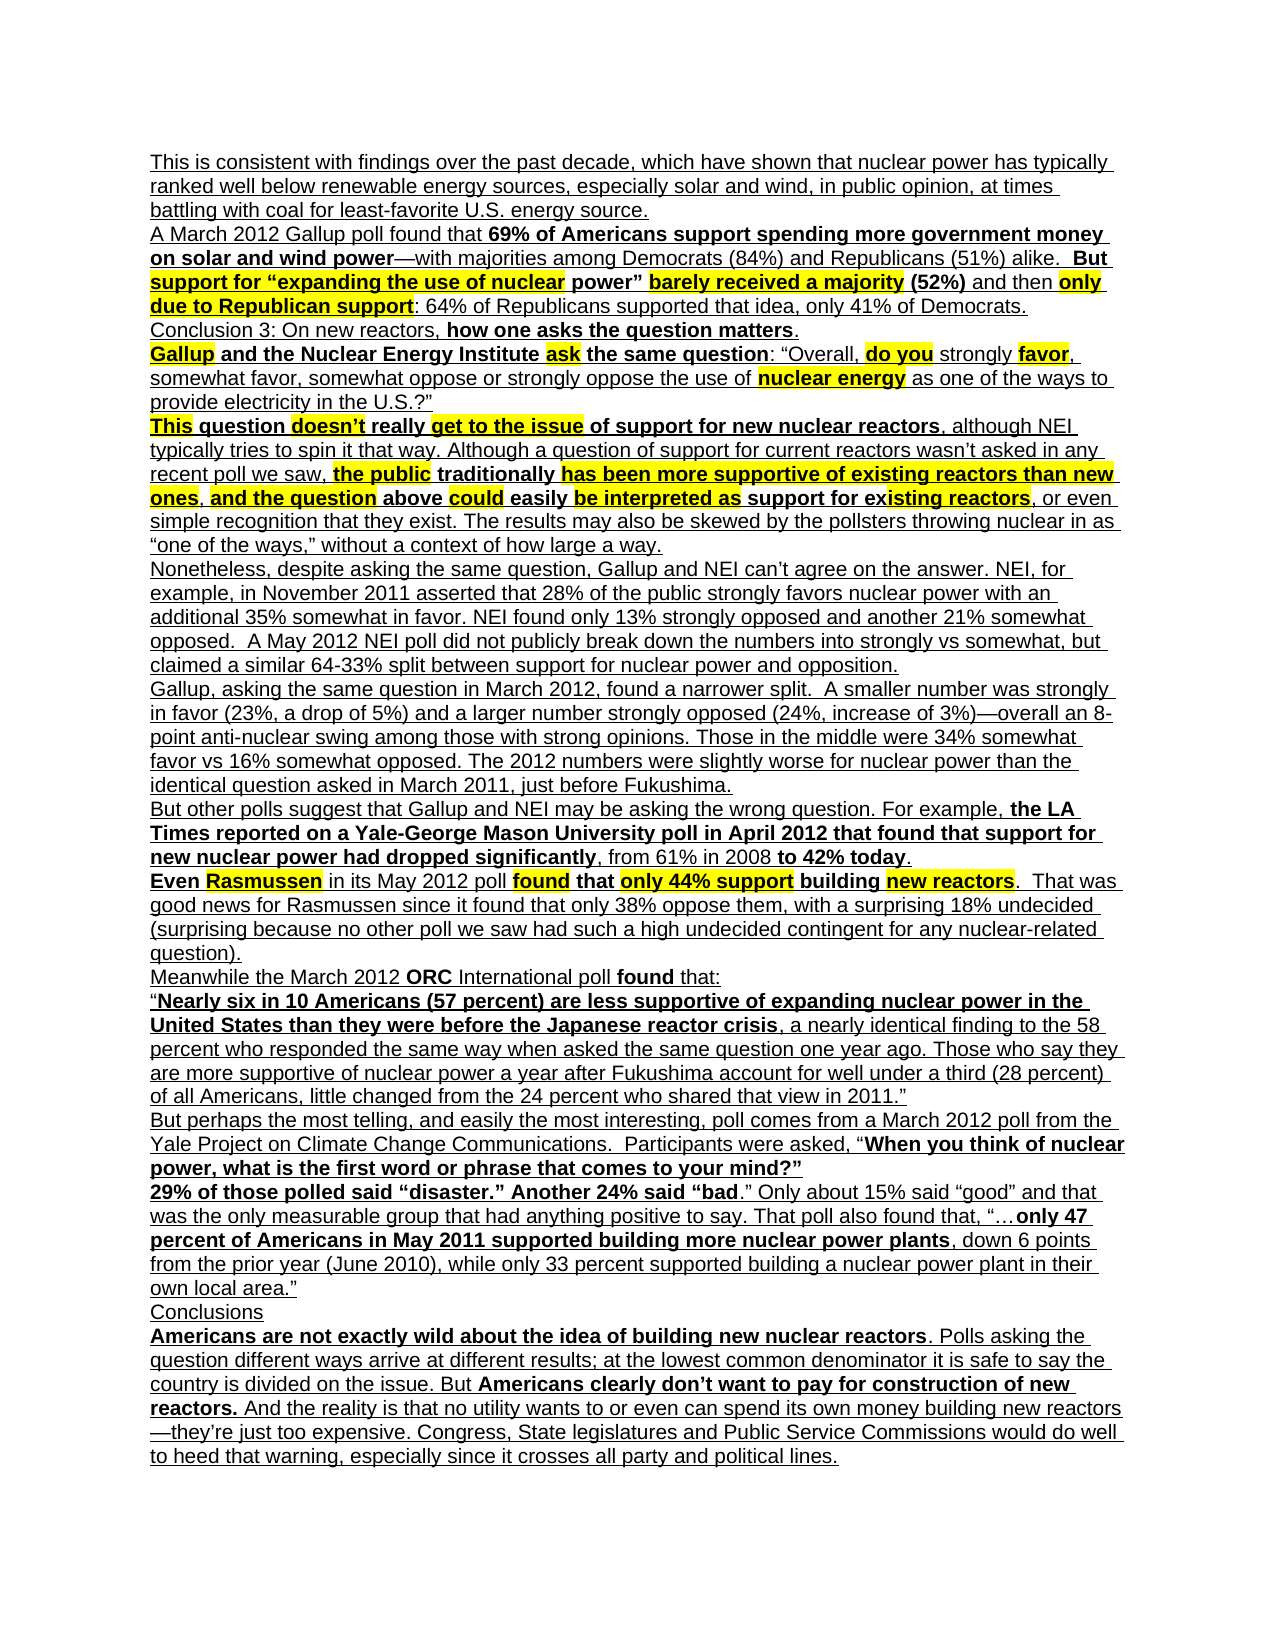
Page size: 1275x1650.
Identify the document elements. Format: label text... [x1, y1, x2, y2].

text Meanwhile the March 2012 ORC International poll found that: [150, 964, 1125, 988]
text 29% of those polled said “disaster.” Another 24% said “bad.” Only about 15% said “good” and that was the only measurable group that had anything positive to say. That poll also found that, “…only 47 percent of Americans in May 2011 supported building more nuclear power plants, down 6 points from the prior year (June 2010), while only 33 percent supported building a nuclear power plant in their own local area.” [150, 1180, 1125, 1300]
text Nonetheless, despite asking the same question, Gallup and NEI can’t agree on the answer. NEI, for example, in November 2011 asserted that 28% of the public strongly favors nuclear power with an additional 35% somewhat in favor. NEI found only 13% strongly opposed and another 21% somewhat opposed. A May 2012 NEI poll did not publicly break down the numbers into strongly vs somewhat, but claimed a similar 64-33% split between support for nuclear power and opposition. [150, 557, 1125, 677]
text Gallup, asking the same question in March 2012, found a narrower split. A smaller number was strongly in favor (23%, a drop of 5%) and a larger number strongly opposed (24%, increase of 3%)—overall an 8-point anti-nuclear swing among those with strong opinions. Those in the middle were 34% somewhat favor vs 16% somewhat opposed. The 2012 numbers were slightly worse for nuclear power than the identical question asked in March 2011, just before Fukushima. [150, 677, 1125, 797]
text “Nearly six in 10 Americans (57 percent) are less supportive of expanding nuclear power in the United States than they were before the Japanese reactor crisis, a nearly identical finding to the 58 percent who responded the same way when asked the same question one year ago. Those who say they are more supportive of nuclear power a year after Fukushima account for well under a third (28 percent) of all Americans, little changed from the 24 percent who shared that view in 2011.” [150, 1058, 1125, 1108]
text Gallup and the Nuclear Energy Institute ask the same question: “Overall, do you strongly favor, somewhat favor, somewhat oppose or strongly oppose the use of nuclear energy as one of the ways to provide electricity in the U.S.?” [150, 342, 1125, 413]
text But perhaps the most telling, and easily the most interesting, poll comes from a March 2012 poll from the Yale Project on Climate Change Communications. Participants were asked, “When you think of nuclear power, what is the first word or phrase that comes to your mind?” [150, 1154, 1125, 1180]
text This is consistent with findings over the past decade, which have shown that nuclear power has typically ranked well below renewable energy sources, especially solar and wind, in public opinion, at times battling with coal for least-favorite U.S. energy source. [150, 150, 1125, 222]
text But other polls suggest that Gallup and NEI may be asking the wrong question. For example, the LA Times reported on a Yale-George Mason University poll in April 2012 that found that support for new nuclear power had dropped significantly, from 61% in 2008 to 42% today. [150, 797, 1125, 869]
text Conclusion 3: On new reactors, how one asks the question matters. [150, 318, 1125, 342]
text Americans are not exactly wild about the idea of building new nuclear reactors. Polls asking the question different ways arrive at different results; at the lowest common denominator it is safe to say the country is divided on the issue. But Americans clearly don’t want to pay for construction of new reactors. And the reality is that no utility wants to or even can spend its own money building new reactors—they’re just too expensive. Congress, State legislatures and Public Service Commissions would do well to heed that warning, especially since it crosses all party and political lines. [150, 1324, 1125, 1468]
text A March 2012 Gallup poll found that 69% of Americans support spending more government money on solar and wind power—with majorities among Democrats (84%) and Republicans (51%) alike. But support for “expanding the use of nuclear power” barely received a majority (52%) and then only due to Republican support: 64% of Republicans supported that idea, only 41% of Democrats. [150, 222, 1125, 318]
text “Nearly six in 10 Americans (57 percent) are less supportive of expanding nuclear power in the United States than they were before the Japanese reactor crisis, a nearly identical finding to the 58 percent who responded the same way when asked the same question one year ago. Those who say they are more supportive of nuclear power a year after Fukushima account for well under a third (28 percent) of all Americans, little changed from the 24 percent who shared that view in 2011.” [150, 988, 1125, 1057]
text Conclusions [150, 1300, 1125, 1324]
text This question doesn’t really get to the issue of support for new nuclear reactors, although NEI typically tries to spin it that way. Although a question of support for current reactors wasn’t asked in any recent poll we saw, the public traditionally has been more supportive of existing reactors than new ones, and the question above could easily be interpreted as support for existing reactors, or even simple recognition that they exist. The results may also be skewed by the pollsters throwing nuclear in as “one of the ways,” without a context of how large a way. [150, 413, 1125, 557]
text But perhaps the most telling, and easily the most interesting, poll comes from a March 2012 poll from the Yale Project on Climate Change Communications. Participants were asked, “When you think of nuclear power, what is the first word or phrase that comes to your mind?” [150, 1108, 1125, 1153]
text Even Rasmussen in its May 2012 poll found that only 44% support building new reactors. That was good news for Rasmussen since it found that only 38% oppose them, with a surprising 18% undecided (surprising because no other poll we saw had such a high undecided contingent for any nuclear-related question). [150, 869, 1125, 964]
